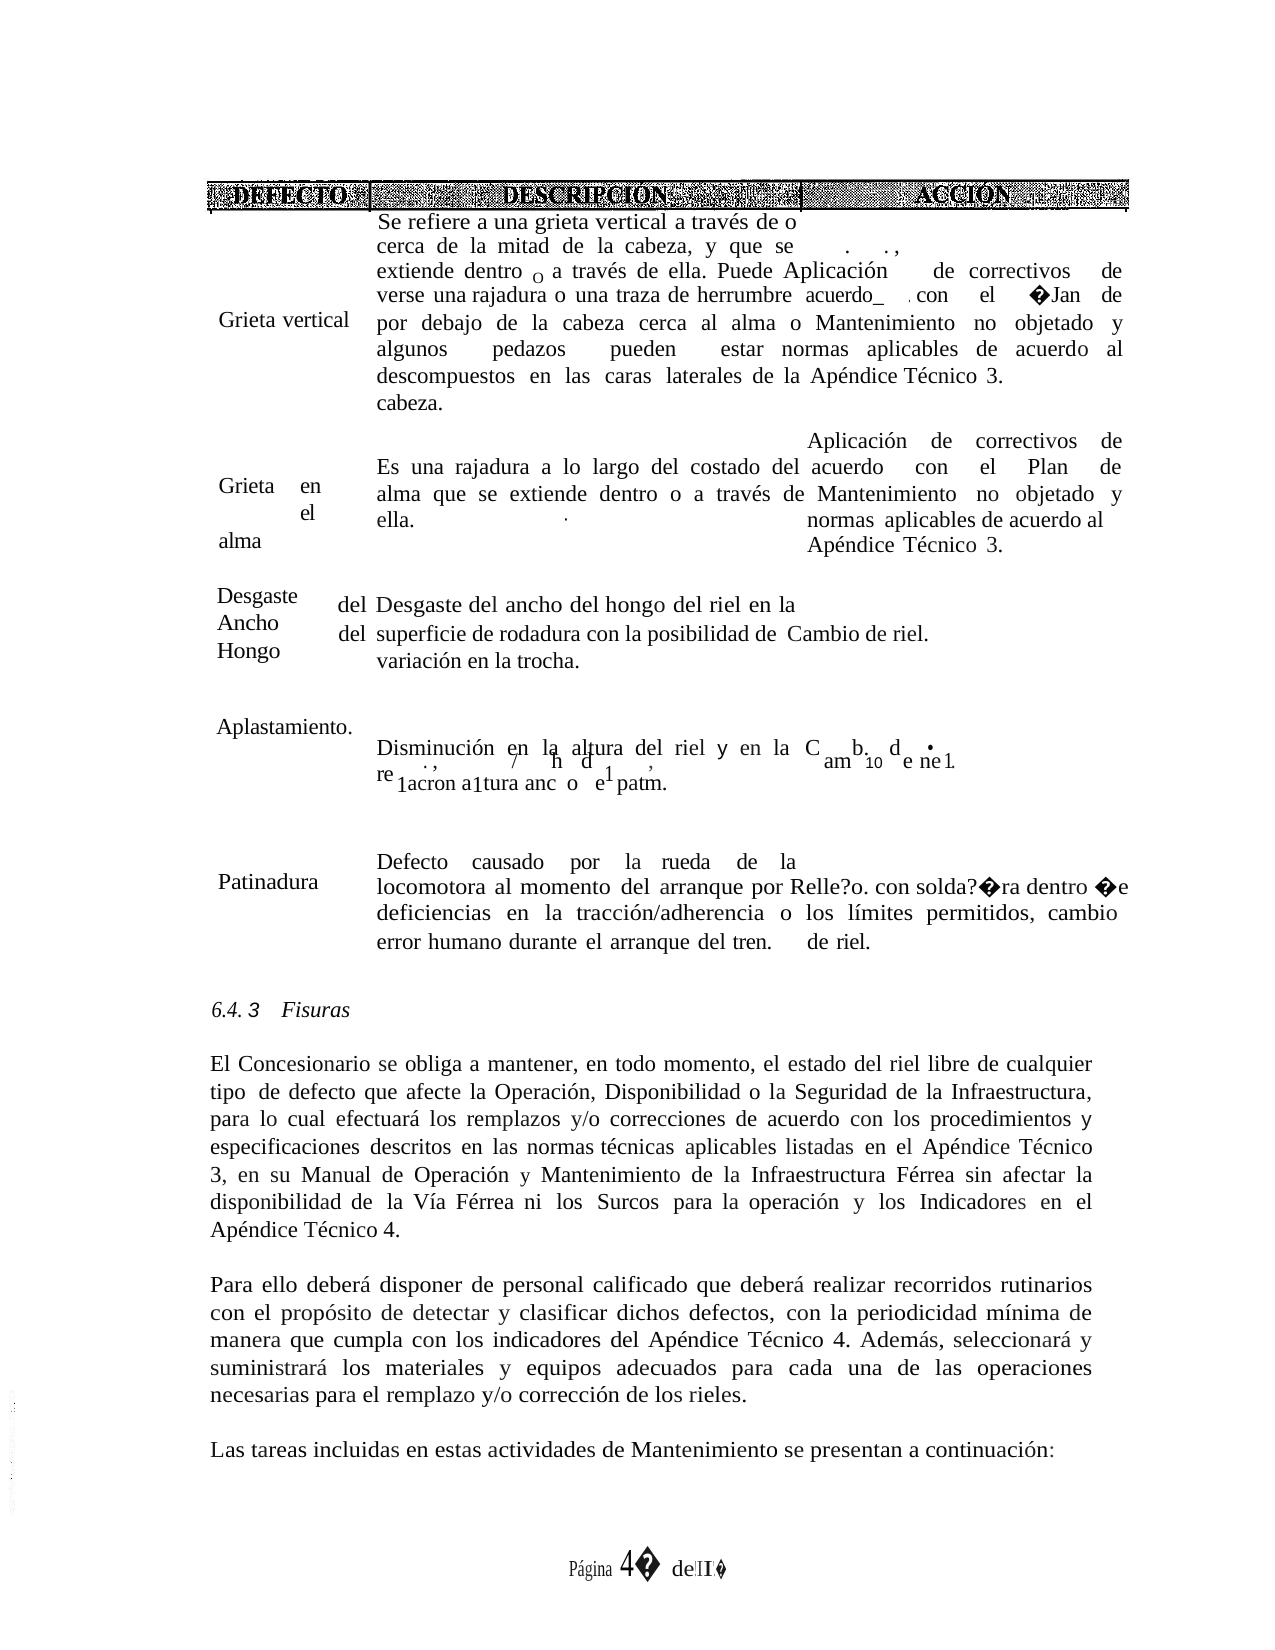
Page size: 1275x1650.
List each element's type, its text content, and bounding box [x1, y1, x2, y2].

text Las tareas incluidas en estas actividades de Mantenimiento se presentan a continuación: [210, 1436, 1150, 1462]
text del Desgaste del ancho del hongo del riel en la [337, 591, 1150, 618]
text Defecto causado por la rueda de la [376, 851, 1150, 874]
text re . , / h d 1 , am 10 e ne . [376, 758, 1150, 771]
picture [8, 1390, 15, 1516]
text Desgaste Ancho Hongo [217, 582, 302, 663]
text extiende dentro O a través de ella. Puede Aplicación de correctivos de verse una rajadura o una traza de herrumbre acuerdo_ . con el �Jan de [376, 258, 1124, 309]
text Apéndice Técnico 3. [807, 532, 1150, 557]
text Se refiere a una grieta vertical a través de o [377, 208, 1150, 234]
text Aplicación de correctivos de Es una rajadura a lo largo del costado del acuerdo con el Plan de alma que se extiende dentro o a través de Mantenimiento no objetado y ella. · normas aplicables de acuerdo al [376, 427, 1122, 532]
text Página 4� de!II'.� [145, 1534, 1150, 1588]
text El Concesionario se obliga a mantener, en todo momento, el estado del riel libre de cualquier tipo de defecto que afecte la Operación, Disponibilidad o la Seguridad de la Infraestructura, para lo cual efectuará los remplazos y/o correcciones de acuerdo con los procedimientos y especificaciones descritos en las normas técnicas aplicables listadas en el Apéndice Técnico 3, en su Manual de Operación y Mantenimiento de la Infraestructura Férrea sin afectar la disponibilidad de la Vía Férrea ni los Surcos para la operación y los Indicadores en el Apéndice Técnico 4. [210, 1050, 1092, 1242]
text Disminución en la altura del riel y en la C b. d • 1 [591, 743, 1150, 758]
text 1acron a1tura anc o e patm. [152, 771, 912, 797]
text por debajo de la cabeza cerca al alma o Mantenimiento no objetado y algunos pedazos pueden estar normas aplicables de acuerdo al descompuestos en las caras laterales de la Apéndice Técnico 3. [376, 309, 1123, 388]
text cerca de la mitad de la cabeza, y que se . . , [376, 235, 1150, 258]
picture [203, 177, 1132, 214]
text 6.4. 3 Fisuras [211, 996, 1150, 1023]
text Grieta en el alma [218, 472, 361, 553]
text error humano durante el arranque del tren. de riel. [376, 928, 1150, 954]
text locomotora al momento del arranque por Relle?o. con solda?�ra dentro �e deficiencias en la tracción/adherencia o los límites permitidos, cambio [376, 874, 1150, 925]
text cabeza. [376, 389, 1150, 415]
text Patinadura [0, 868, 319, 895]
text Para ello deberá disponer de personal calificado que deberá realizar recorridos rutinarios con el propósito de detectar y clasificar dichos defectos, con la periodicidad mínima de manera que cumpla con los indicadores del Apéndice Técnico 4. Además, seleccionará y suministrará los materiales y equipos adecuados para cada una de las operaciones necesarias para el remplazo y/o corrección de los rieles. [210, 1271, 1092, 1408]
text Grieta vertical [218, 306, 352, 333]
text Disminución en la altura del riel y en la C b. d • 1 [376, 743, 590, 758]
text del superficie de rodadura con la posibilidad de Cambio de riel. variación en la trocha. [338, 620, 1012, 674]
